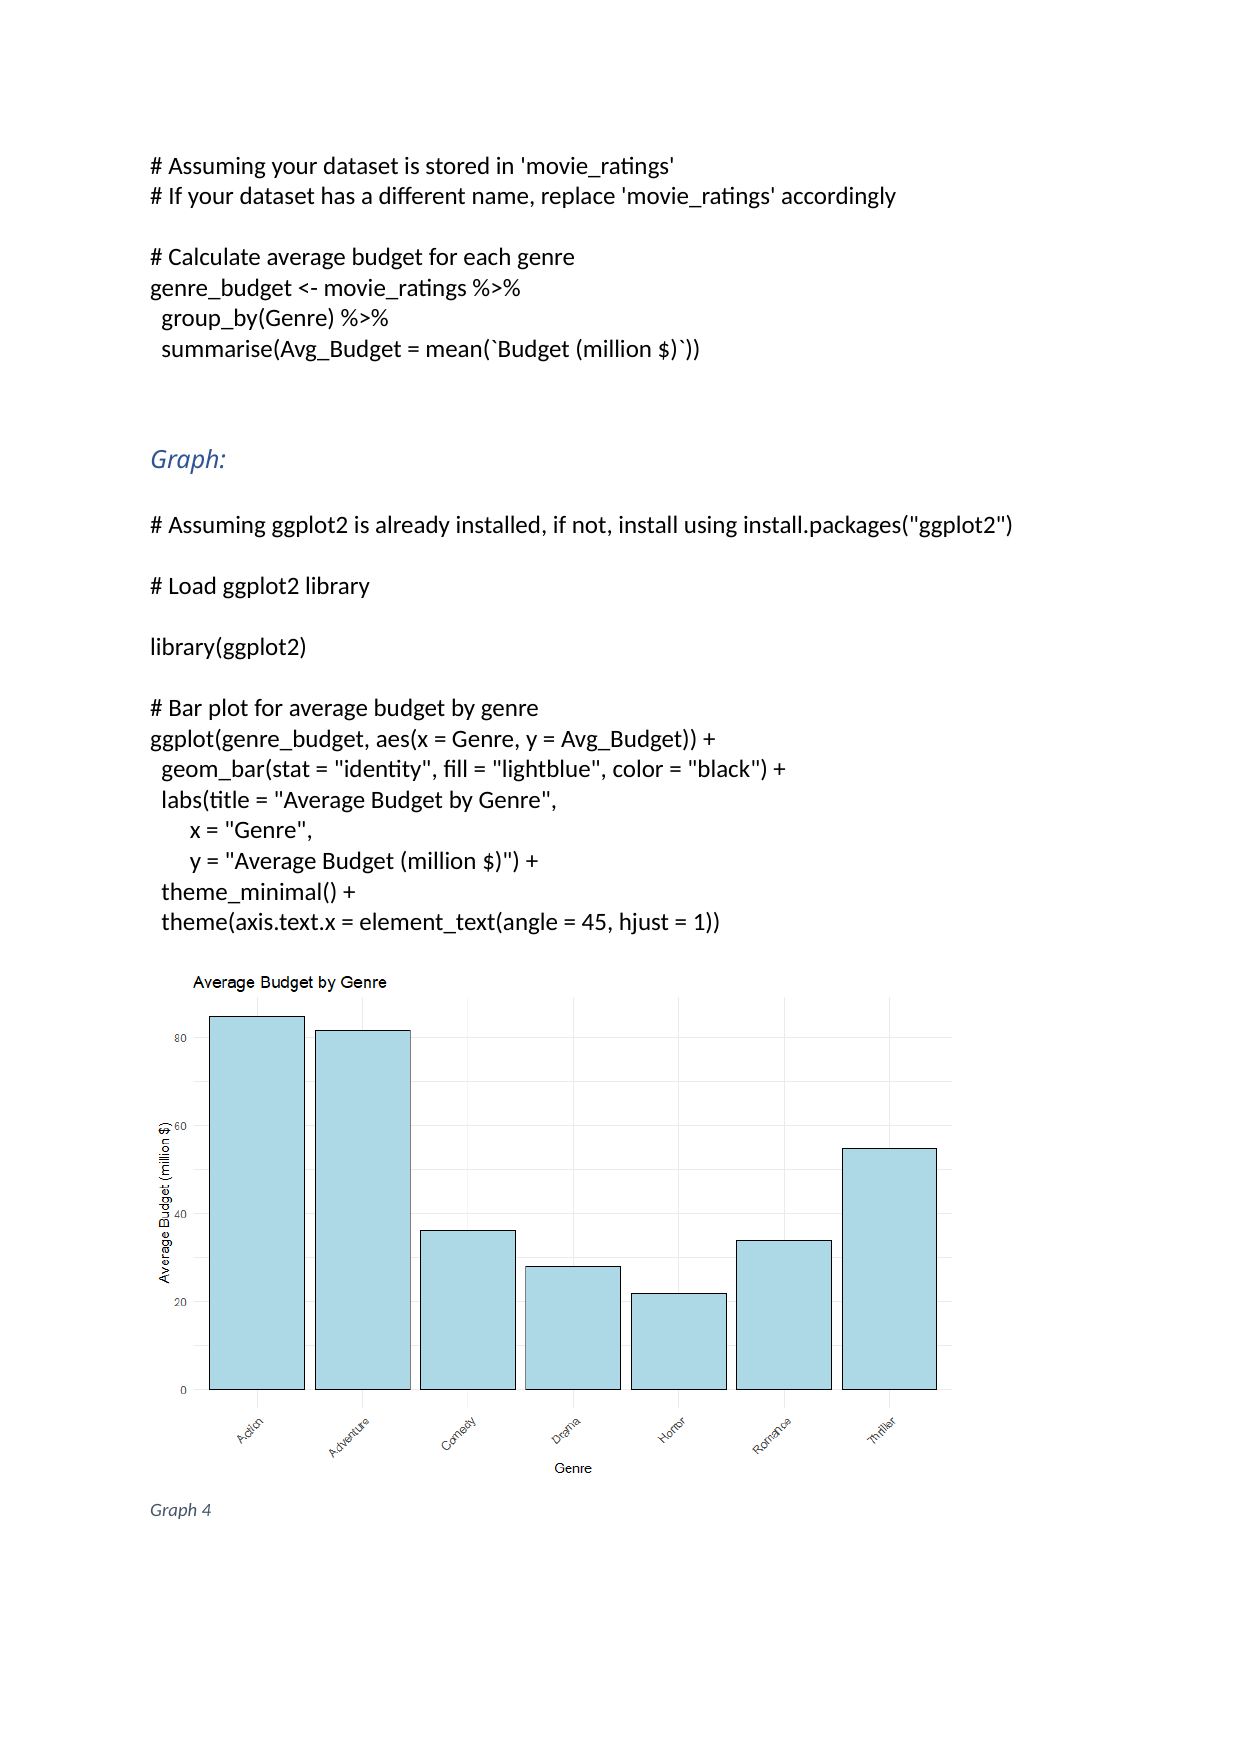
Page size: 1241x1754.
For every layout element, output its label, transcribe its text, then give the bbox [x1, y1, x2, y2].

subtitle Graph: [150, 441, 1090, 475]
text theme_minimal() + [150, 876, 1090, 906]
picture [150, 967, 959, 1482]
text # Bar plot for average budget by genre [150, 693, 1090, 723]
text y = "Average Budget (million $)") + [150, 845, 1090, 876]
text # If your dataset has a different name, replace 'movie_ratings' accordingly [150, 181, 1090, 211]
text theme(axis.text.x = element_text(angle = 45, hjust = 1)) [150, 906, 1090, 937]
text # Calculate average budget for each genre [150, 242, 1090, 272]
text summarise(Avg_Budget = mean(`Budget (million $)`)) [150, 333, 1090, 364]
text geom_bar(stat = "identity", fill = "lightblue", color = "black") + [150, 754, 1090, 784]
text group_by(Genre) %>% [150, 303, 1090, 333]
text Graph 4 [150, 1498, 1090, 1521]
text genre_budget <- movie_ratings %>% [150, 272, 1090, 303]
text # Assuming ggplot2 is already installed, if not, install using install.packages("ggplot2") [150, 509, 1090, 540]
text # Load ggplot2 library [150, 571, 1090, 601]
text x = "Genre", [150, 815, 1090, 845]
text labs(title = "Average Budget by Genre", [150, 784, 1090, 815]
text ggplot(genre_budget, aes(x = Genre, y = Avg_Budget)) + [150, 723, 1090, 754]
text library(ggplot2) [150, 632, 1090, 662]
text # Assuming your dataset is stored in 'movie_ratings' [150, 150, 1090, 181]
